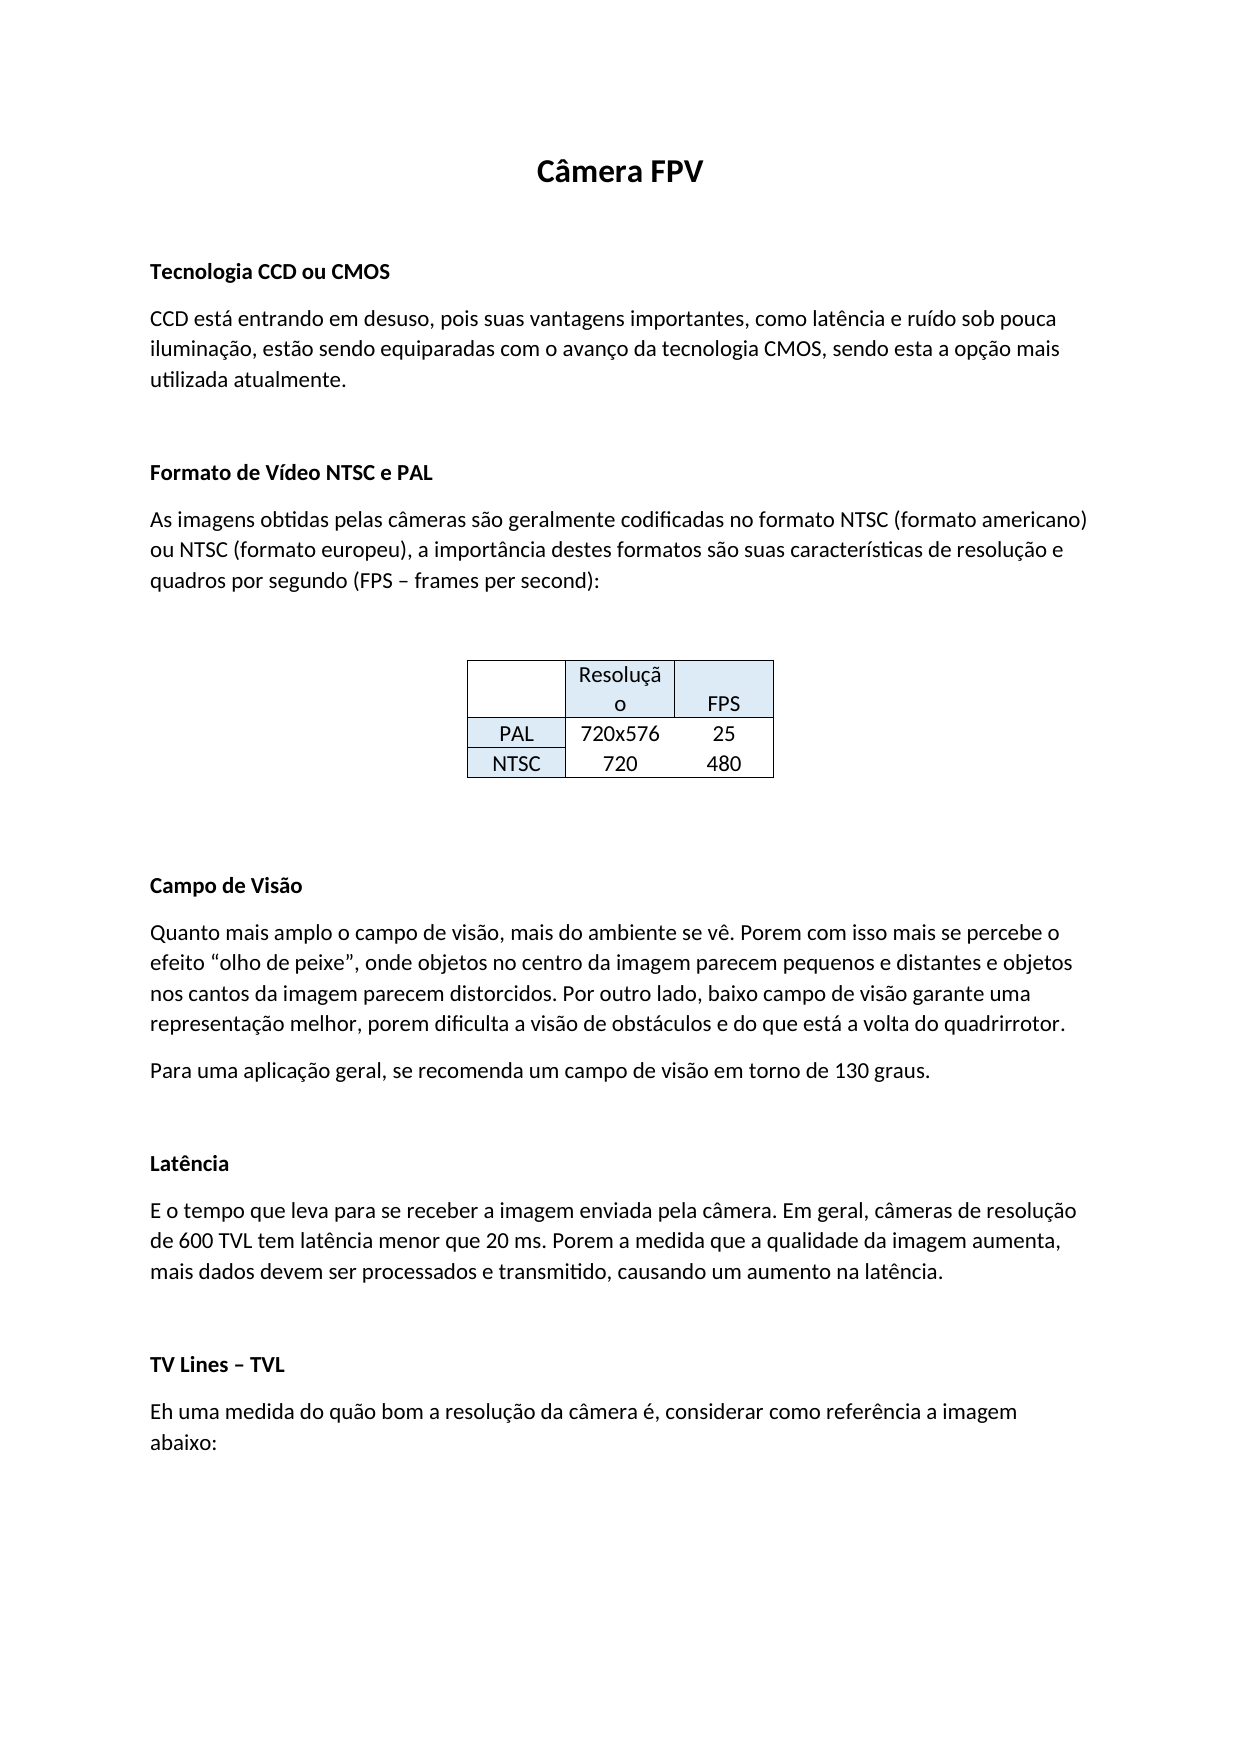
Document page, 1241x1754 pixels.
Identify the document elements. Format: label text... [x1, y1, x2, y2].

text Latência [150, 1149, 1090, 1178]
text Quanto mais amplo o campo de visão, mais do ambiente se vê. Porem com isso mais se percebe o efeito “olho de peixe”, onde objetos no centro da imagem parecem pequenos e distantes e objetos nos cantos da imagem parecem distorcidos. Por outro lado, baixo campo de visão garante uma representação melhor, porem dificulta a visão de obstáculos e do que está a volta do quadrirrotor. [150, 918, 1090, 1037]
text Câmera FPV [150, 150, 1090, 191]
table_cell NTSC [468, 748, 565, 777]
text Campo de Visão [150, 871, 1090, 899]
table_header FPS [675, 661, 773, 717]
text E o tempo que leva para se receber a imagem enviada pela câmera. Em geral, câmeras de resolução de 600 TVL tem latência menor que 20 ms. Porem a medida que a qualidade da imagem aumenta, mais dados devem ser processados e transmitido, causando um aumento na latência. [150, 1196, 1090, 1285]
table_cell PAL [468, 718, 565, 747]
table_header [468, 661, 565, 717]
text Para uma aplicação geral, se recomenda um campo de visão em torno de 130 graus. [150, 1056, 1090, 1084]
table_cell 720 [566, 747, 674, 777]
table_header Resolução [566, 661, 674, 717]
text As imagens obtidas pelas câmeras são geralmente codificadas no formato NTSC (formato americano) ou NTSC (formato europeu), a importância destes formatos são suas características de resolução e quadros por segundo (FPS – frames per second): [150, 505, 1090, 594]
table_cell 25 [674, 718, 773, 747]
table_cell 480 [674, 747, 773, 777]
text Eh uma medida do quão bom a resolução da câmera é, considerar como referência a imagem abaixo: [150, 1397, 1090, 1456]
text Formato de Vídeo NTSC e PAL [150, 458, 1090, 487]
text Tecnologia CCD ou CMOS [150, 257, 1090, 286]
text CCD está entrando em desuso, pois suas vantagens importantes, como latência e ruído sob pouca iluminação, estão sendo equiparadas com o avanço da tecnologia CMOS, sendo esta a opção mais utilizada atualmente. [150, 304, 1090, 393]
text TV Lines – TVL [150, 1351, 1090, 1379]
table_cell 720x576 [566, 718, 674, 747]
